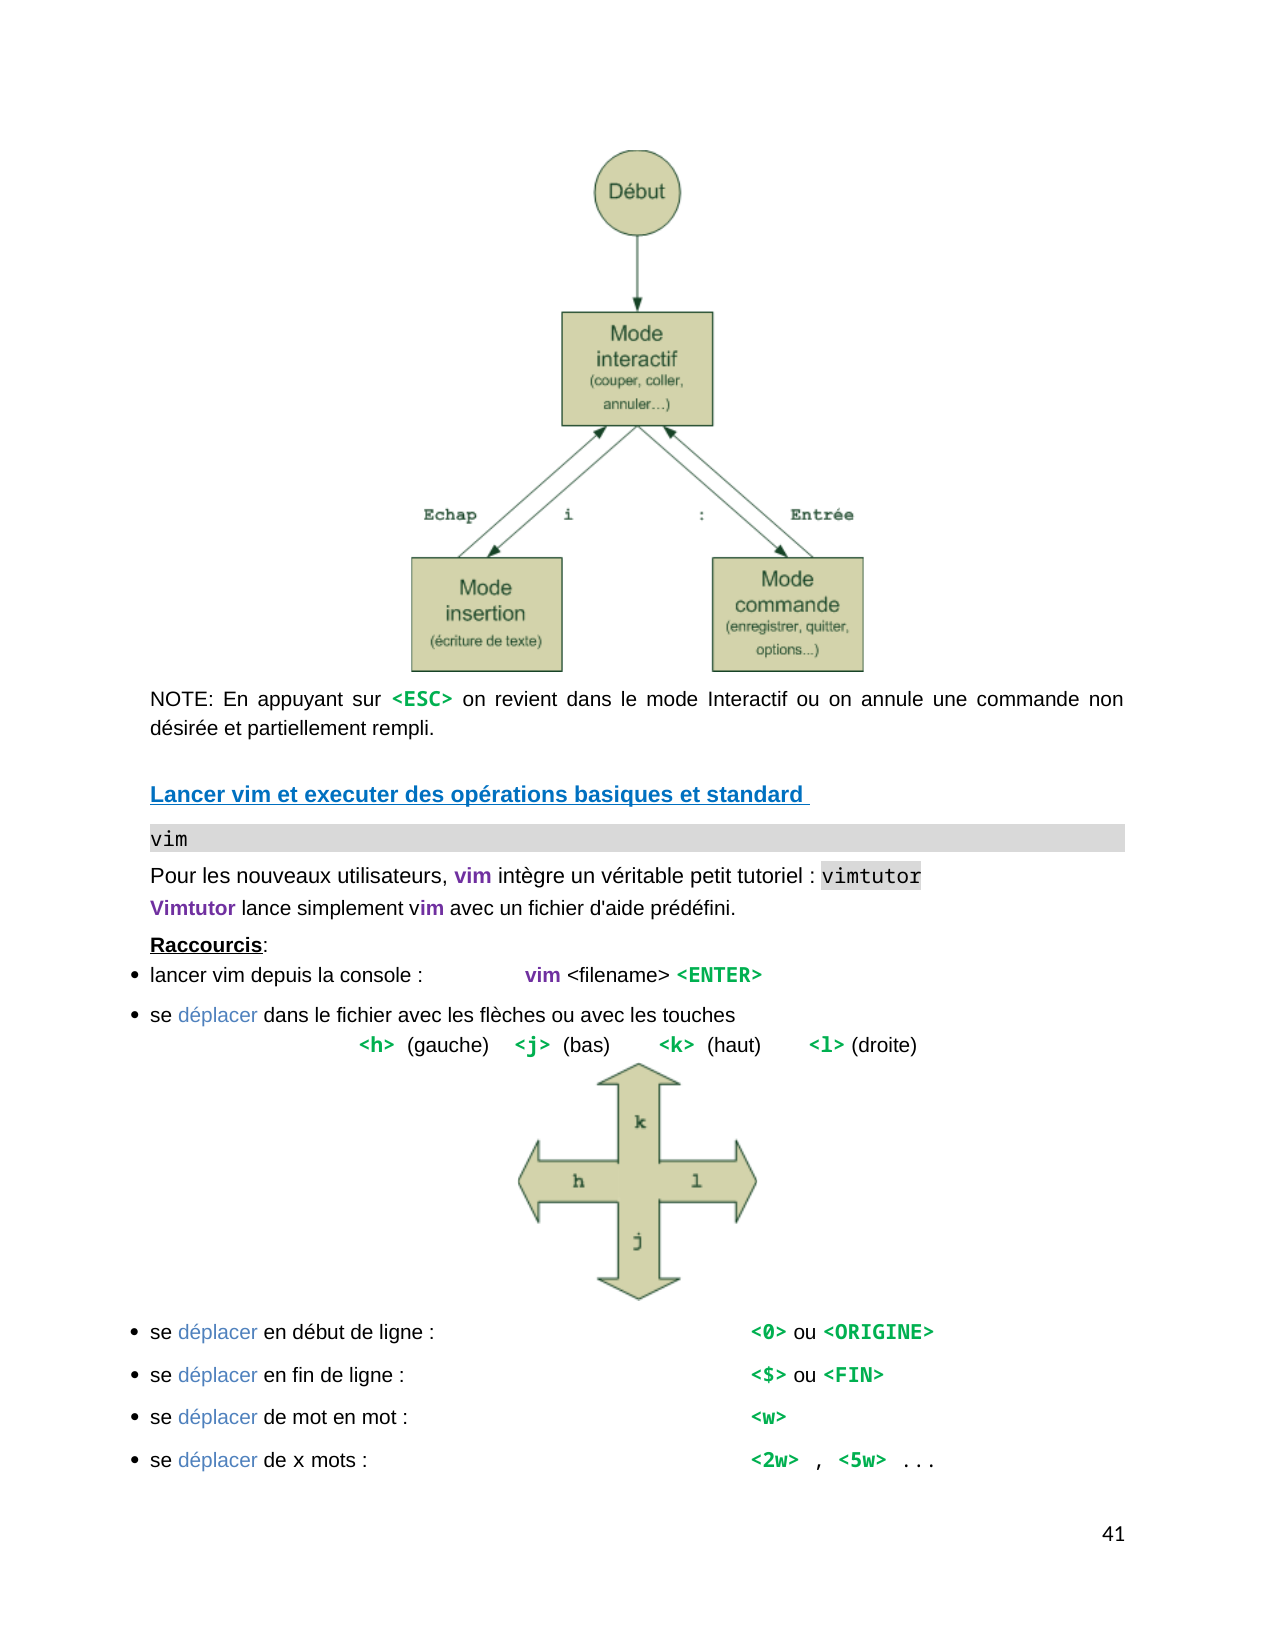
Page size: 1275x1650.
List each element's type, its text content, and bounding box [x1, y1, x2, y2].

text vim [150, 824, 1125, 852]
list Vimtutor lance simplement vim avec un fichier d'aide prédéfini. [150, 896, 1125, 920]
list se déplacer de mot en mot : <w> [131, 1402, 1125, 1431]
list se déplacer dans le fichier avec les flèches ou avec les touches [131, 1002, 1125, 1027]
list se déplacer en fin de ligne : <$> ou <FIN> [131, 1360, 1125, 1388]
picture [517, 1062, 758, 1301]
list se déplacer de x mots : <2w> , <5w> ... [131, 1445, 1125, 1473]
list se déplacer en début de ligne : <0> ou <ORIGINE> [131, 1317, 1125, 1346]
list <h> (gauche) <j> (bas) <k> (haut) <l> (droite) [150, 1030, 1125, 1058]
list Raccourcis: [150, 932, 1125, 956]
title Lancer vim et executer des opérations basiques et standard [150, 781, 1125, 807]
list lancer vim depuis la console : vim <filename> <ENTER> [131, 960, 1125, 988]
list NOTE: En appuyant sur <ESC> on revient dans le mode Interactif ou on annule une commande non désirée et partiellement rempli. [150, 684, 1125, 740]
text Pour les nouveaux utilisateurs, vim intègre un véritable petit tutoriel : vimtutor [150, 852, 1125, 890]
picture [411, 150, 864, 672]
